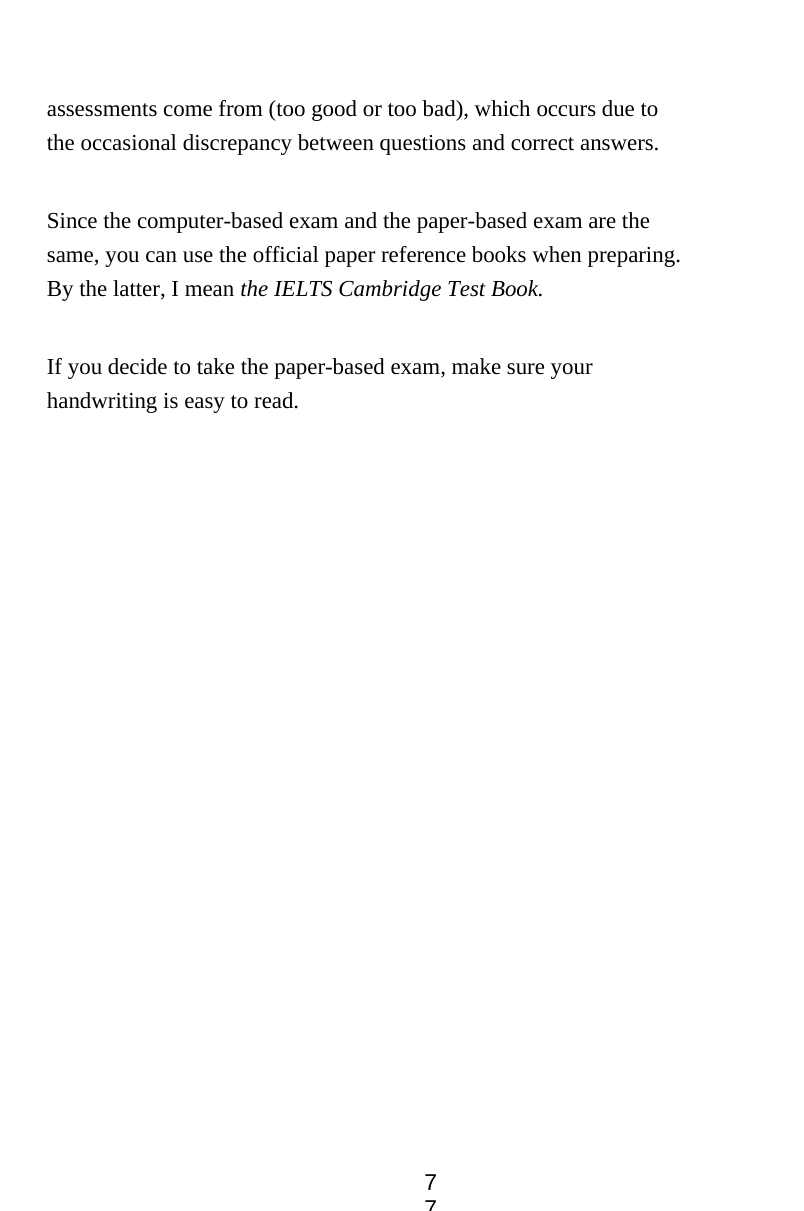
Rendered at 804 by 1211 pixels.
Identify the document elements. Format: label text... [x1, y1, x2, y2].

text Since the computer-based exam and the paper-based exam are the same, you can use the official paper reference books when preparing. By the latter, I mean the IELTS Cambridge Test Book. [47, 207, 692, 302]
text If you decide to take the paper-based exam, make sure your handwriting is easy to read. [47, 353, 692, 413]
